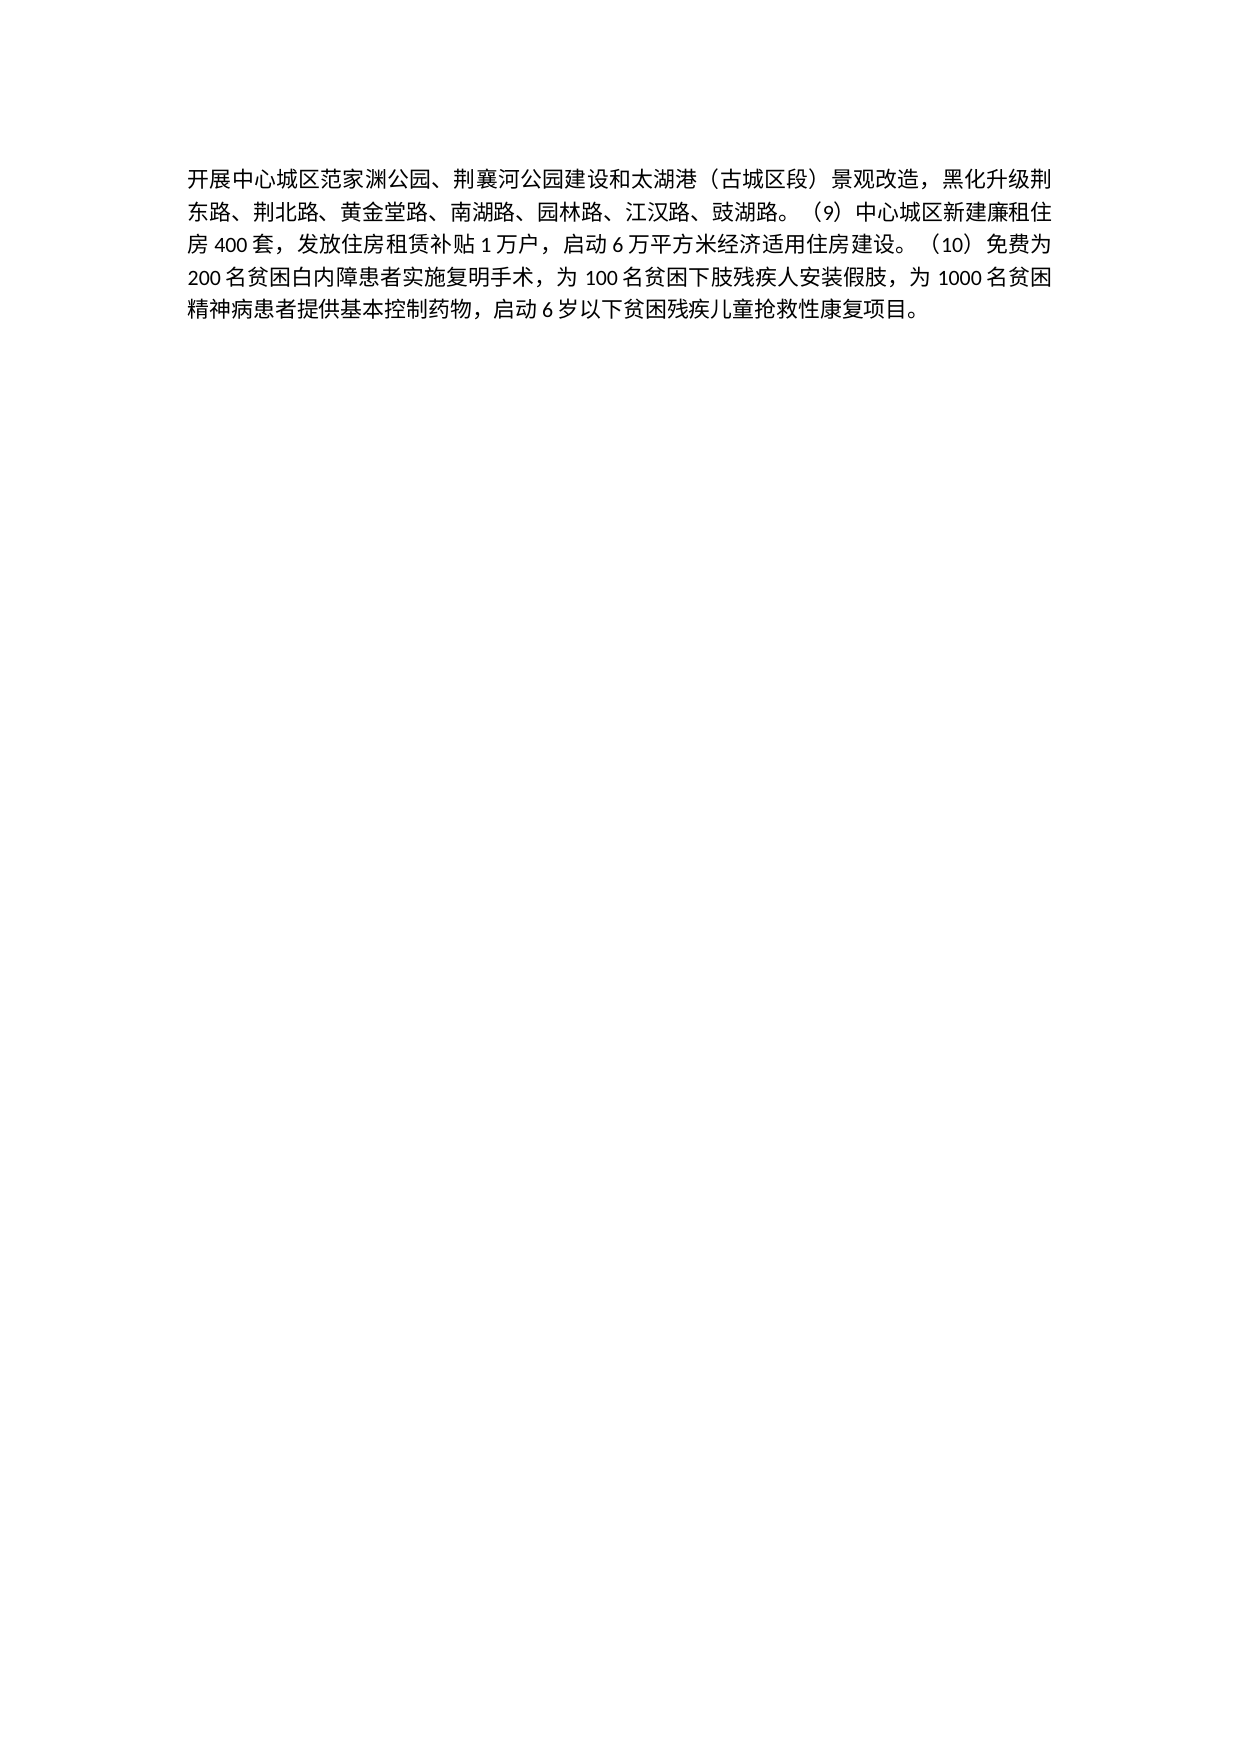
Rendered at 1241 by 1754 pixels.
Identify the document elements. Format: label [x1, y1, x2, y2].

text [187, 162, 1053, 324]
